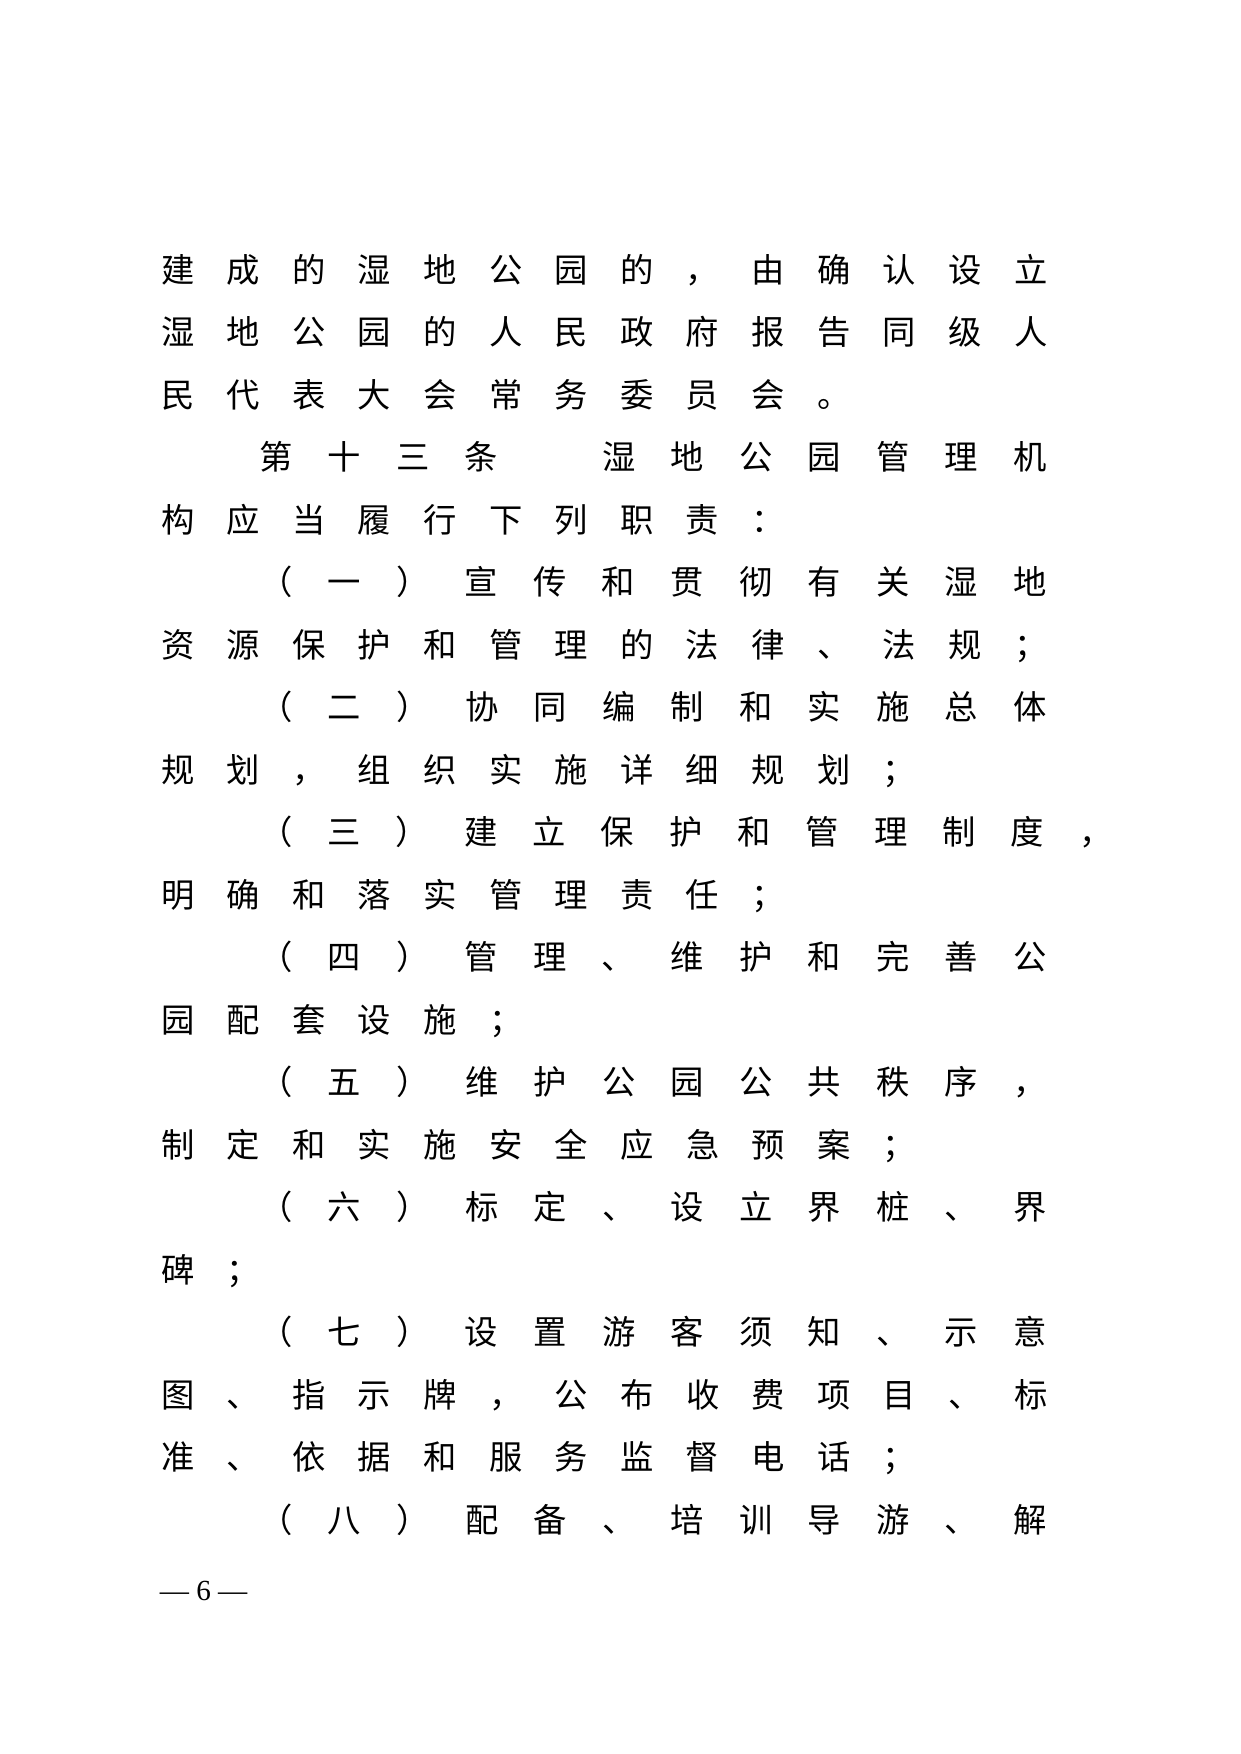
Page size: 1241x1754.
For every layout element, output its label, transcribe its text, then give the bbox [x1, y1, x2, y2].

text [161, 236, 1079, 424]
text （五）维护公园公共秩序，制定和实施安全应急预案； [161, 1049, 1079, 1174]
text （二）协同编制和实施总体规划，组织实施详细规划； [161, 674, 1079, 799]
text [161, 1486, 1079, 1549]
text （一）宣传和贯彻有关湿地资源保护和管理的法律、法规； [161, 549, 1079, 674]
text （六）标定、设立界桩、界碑； [161, 1174, 1079, 1299]
text （三）建立保护和管理制度，明确和落实管理责任； [161, 799, 1079, 924]
text （四）管理、维护和完善公园配套设施； [161, 924, 1079, 1049]
text （七）设置游客须知、示意图、指示牌，公布收费项目、标准、依据和服务监督电话； [161, 1299, 1079, 1486]
text 第十三条 湿地公园管理机构应当履行下列职责： [161, 424, 1079, 549]
